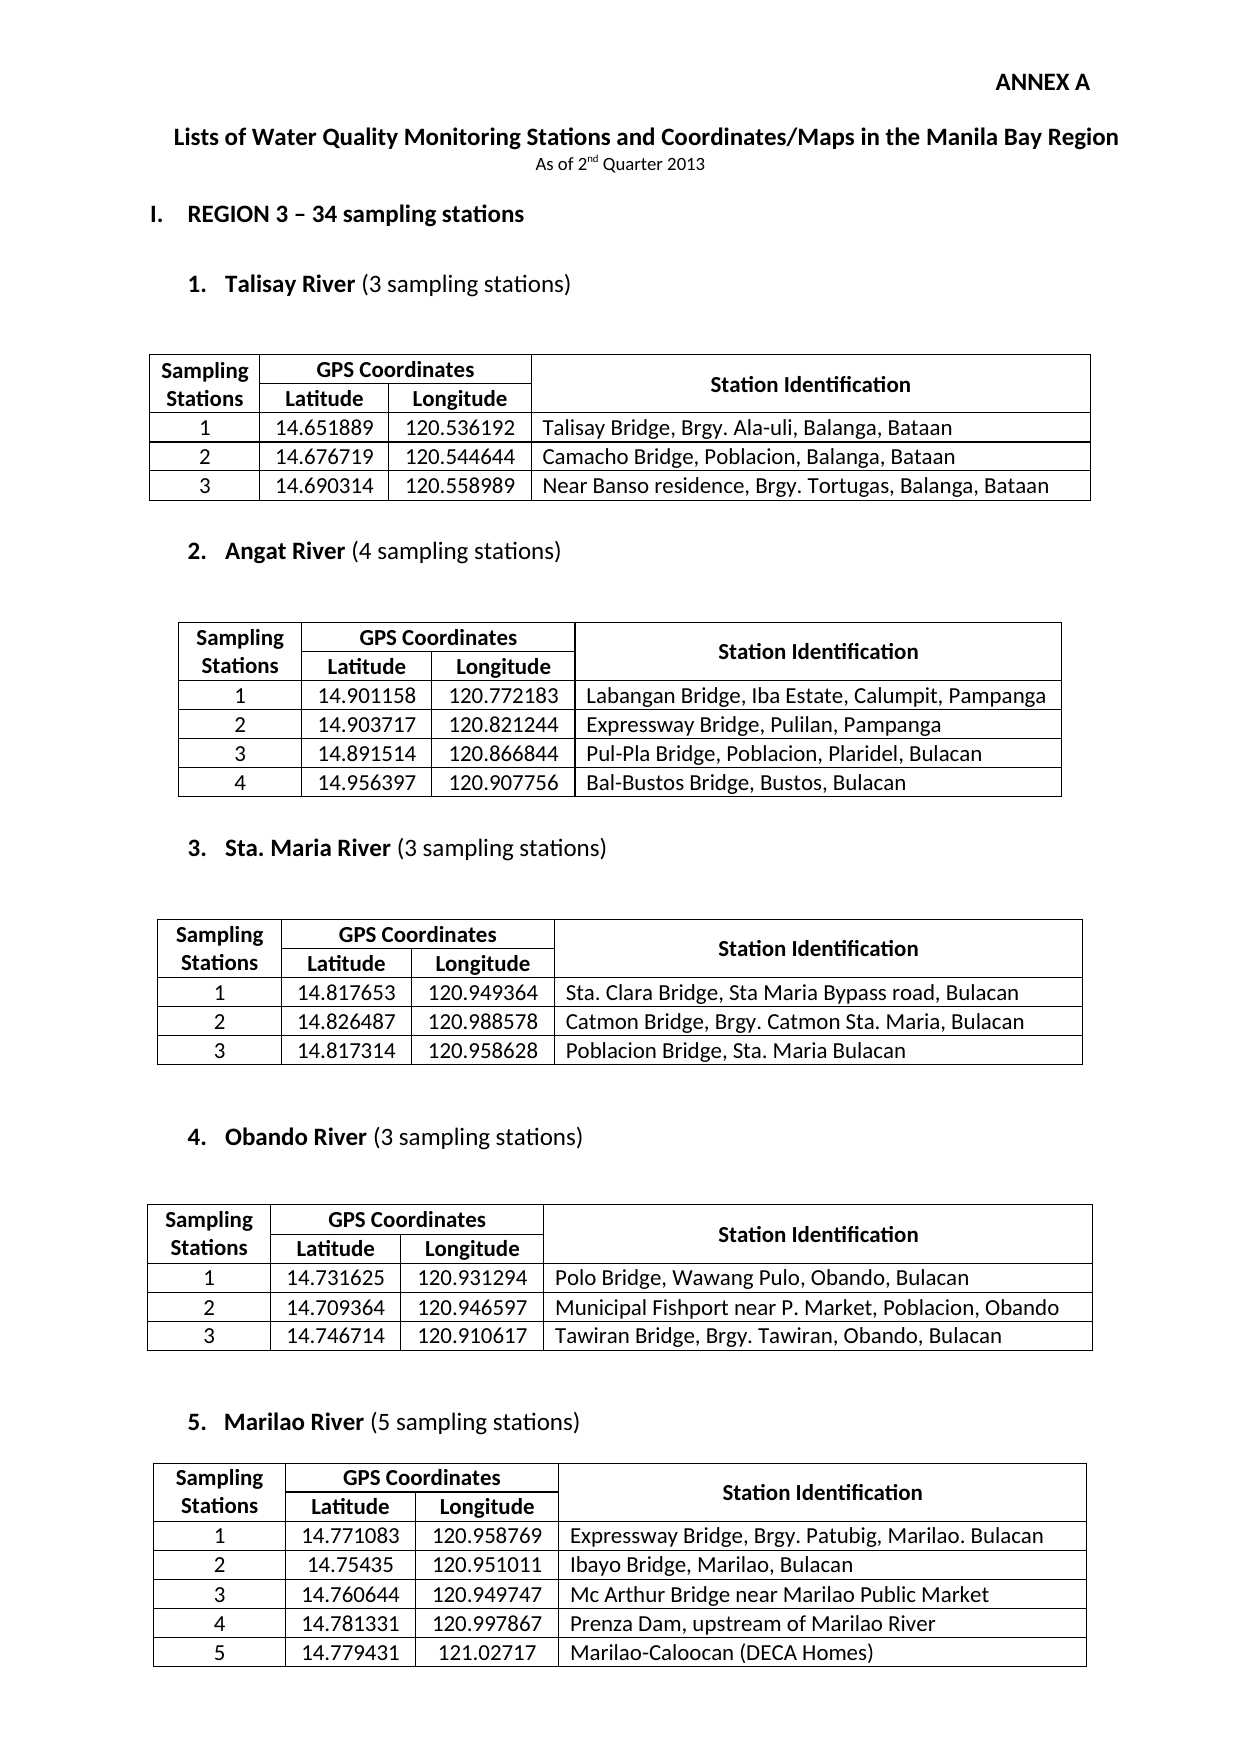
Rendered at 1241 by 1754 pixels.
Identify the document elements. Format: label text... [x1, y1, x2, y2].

table_header Sampling Stations [154, 1464, 285, 1521]
table_cell 14.690314 [260, 471, 388, 499]
table_cell Polo Bridge, Wawang Pulo, Obando, Bulacan [544, 1264, 1092, 1292]
table_cell 14.817653 [282, 978, 411, 1006]
table_cell 14.771083 [286, 1522, 415, 1549]
table_cell 3 [150, 471, 259, 499]
table_cell Latitude [271, 1235, 400, 1262]
table_header Station Identification [532, 355, 1090, 412]
table_cell Tawiran Bridge, Brgy. Tawiran, Obando, Bulacan [544, 1322, 1092, 1350]
table_cell 14.651889 [260, 413, 388, 441]
table_header Station Identification [576, 623, 1061, 680]
table_cell Catmon Bridge, Brgy. Catmon Sta. Maria, Bulacan [555, 1007, 1082, 1035]
table_cell Labangan Bridge, Iba Estate, Calumpit, Pampanga [576, 681, 1061, 709]
table_cell Municipal Fishport near P. Market, Poblacion, Obando [544, 1293, 1092, 1321]
table_cell Camacho Bridge, Poblacion, Balanga, Bataan [532, 443, 1090, 470]
table_header GPS Coordinates [282, 920, 554, 948]
table_header GPS Coordinates [302, 623, 574, 651]
table_cell 4 [179, 768, 301, 796]
table_cell Longitude [416, 1493, 558, 1521]
table_cell 14.781331 [286, 1609, 415, 1637]
table_cell 14.779431 [286, 1638, 415, 1666]
table_header Sampling Stations [148, 1205, 270, 1262]
table_cell 120.997867 [416, 1609, 558, 1637]
table_cell 14.901158 [302, 681, 431, 709]
table_cell Poblacion Bridge, Sta. Maria Bulacan [555, 1036, 1082, 1064]
text As of 2nd Quarter 2013 [150, 152, 1090, 175]
table_cell 14.731625 [271, 1264, 400, 1292]
table_header Sampling Stations [150, 355, 259, 412]
table_cell 120.946597 [401, 1293, 543, 1321]
table_cell 2 [148, 1293, 270, 1321]
list Obando River (3 sampling stations) [187, 1121, 1090, 1151]
table_cell Marilao-Caloocan (DECA Homes) [559, 1638, 1086, 1666]
text Lists of Water Quality Monitoring Stations and Coordinates/Maps in the Manila Bay Region [150, 121, 1143, 152]
table_cell 2 [154, 1551, 285, 1579]
table_cell Near Banso residence, Brgy. Tortugas, Balanga, Bataan [532, 471, 1090, 499]
table_cell 14.891514 [302, 739, 431, 767]
table_cell Longitude [401, 1235, 543, 1262]
table_cell Longitude [389, 384, 531, 412]
table_header GPS Coordinates [271, 1205, 543, 1233]
table_cell 121.02717 [416, 1638, 558, 1666]
table_cell 4 [154, 1609, 285, 1637]
table_cell Expressway Bridge, Pulilan, Pampanga [576, 710, 1061, 738]
table_header Station Identification [559, 1464, 1086, 1521]
text ANNEX A [150, 66, 1090, 96]
table_cell 120.931294 [401, 1264, 543, 1292]
table_cell 3 [179, 739, 301, 767]
table_cell 120.907756 [432, 768, 574, 796]
table_cell 120.821244 [432, 710, 574, 738]
table_cell Talisay Bridge, Brgy. Ala-uli, Balanga, Bataan [532, 413, 1090, 441]
table_cell 1 [158, 978, 281, 1006]
table_cell 1 [148, 1264, 270, 1292]
table_cell 2 [150, 443, 259, 470]
table_cell Longitude [432, 652, 574, 680]
table_cell 120.558989 [389, 471, 531, 499]
table_cell 14.676719 [260, 443, 388, 470]
table_cell Latitude [260, 384, 388, 412]
table_cell 3 [158, 1036, 281, 1064]
list Talisay River (3 sampling stations) [187, 268, 1090, 298]
list Sta. Maria River (3 sampling stations) [187, 832, 1090, 863]
table_cell 14.903717 [302, 710, 431, 738]
table_cell Sta. Clara Bridge, Sta Maria Bypass road, Bulacan [555, 978, 1082, 1006]
table_header Sampling Stations [158, 920, 281, 977]
table_cell 1 [154, 1522, 285, 1549]
table_cell 5 [154, 1638, 285, 1666]
table_cell Pul-Pla Bridge, Poblacion, Plaridel, Bulacan [576, 739, 1061, 767]
table_cell 3 [154, 1580, 285, 1608]
table_cell 14.817314 [282, 1036, 411, 1064]
text 5. Marilao River (5 sampling stations) [187, 1407, 1090, 1437]
table_cell 120.988578 [412, 1007, 554, 1035]
table_cell 14.760644 [286, 1580, 415, 1608]
table_cell 14.709364 [271, 1293, 400, 1321]
table_cell Bal-Bustos Bridge, Bustos, Bulacan [576, 768, 1061, 796]
table_header Sampling Stations [179, 623, 301, 680]
table_cell 2 [158, 1007, 281, 1035]
table_cell 120.958769 [416, 1522, 558, 1549]
table_cell 14.746714 [271, 1322, 400, 1350]
table_header Station Identification [544, 1205, 1092, 1262]
table_cell Latitude [286, 1493, 415, 1521]
table_cell 120.544644 [389, 443, 531, 470]
table_header GPS Coordinates [286, 1464, 558, 1491]
table_header Station Identification [555, 920, 1082, 977]
table_cell 120.951011 [416, 1551, 558, 1579]
table_cell 14.75435 [286, 1551, 415, 1579]
table_cell Ibayo Bridge, Marilao, Bulacan [559, 1551, 1086, 1579]
table_cell 14.826487 [282, 1007, 411, 1035]
table_cell 120.949747 [416, 1580, 558, 1608]
list Angat River (4 sampling stations) [187, 536, 1090, 566]
table_cell 1 [179, 681, 301, 709]
table_cell Longitude [412, 949, 554, 977]
table_cell Latitude [282, 949, 411, 977]
table_cell 120.949364 [412, 978, 554, 1006]
table_cell Mc Arthur Bridge near Marilao Public Market [559, 1580, 1086, 1608]
table_cell 14.956397 [302, 768, 431, 796]
list REGION 3 – 34 sampling stations [150, 198, 1090, 228]
table_header GPS Coordinates [260, 355, 531, 383]
table_cell Prenza Dam, upstream of Marilao River [559, 1609, 1086, 1637]
table_cell Latitude [302, 652, 431, 680]
table_cell Expressway Bridge, Brgy. Patubig, Marilao. Bulacan [559, 1522, 1086, 1549]
table_cell 120.866844 [432, 739, 574, 767]
table_cell 120.536192 [389, 413, 531, 441]
table_cell 120.772183 [432, 681, 574, 709]
table_cell 1 [150, 413, 259, 441]
table_cell 3 [148, 1322, 270, 1350]
table_cell 120.910617 [401, 1322, 543, 1350]
table_cell 120.958628 [412, 1036, 554, 1064]
table_cell 2 [179, 710, 301, 738]
